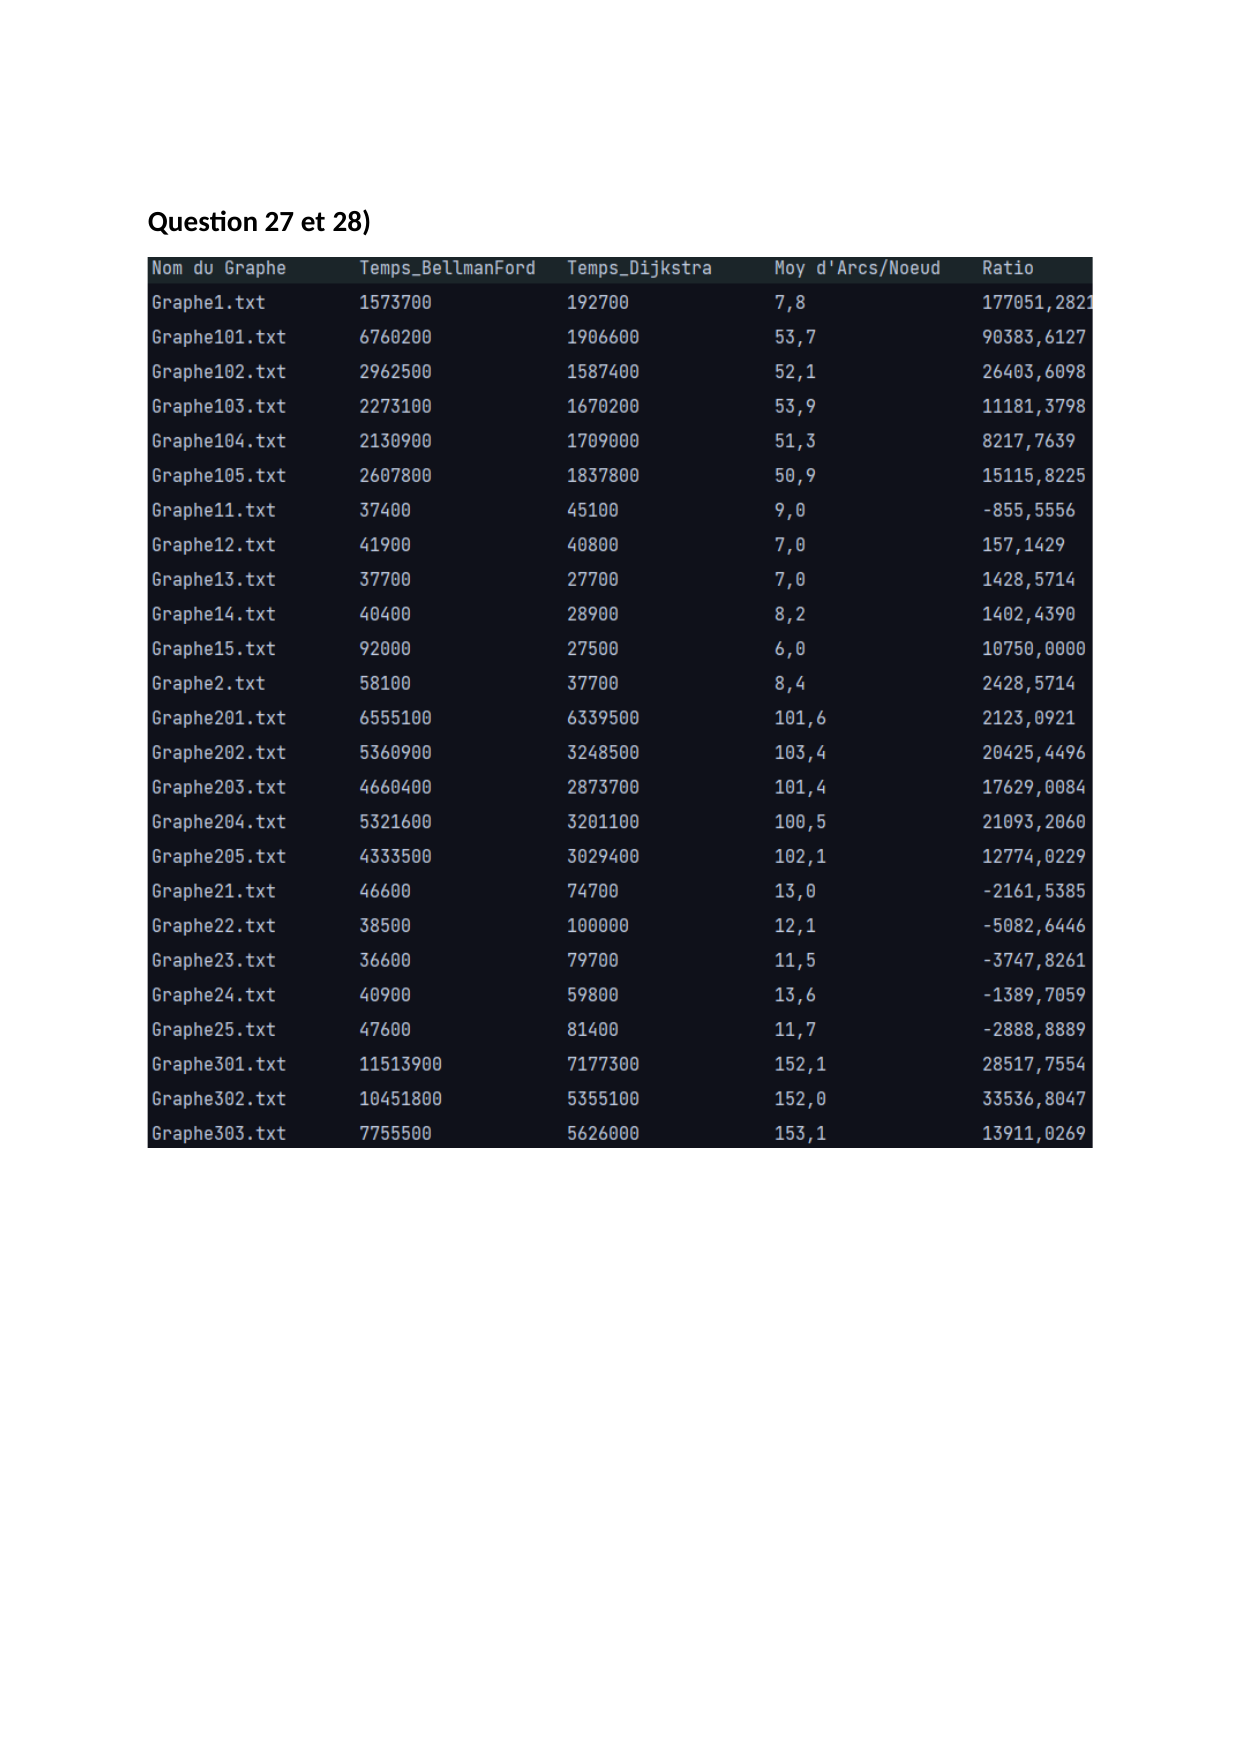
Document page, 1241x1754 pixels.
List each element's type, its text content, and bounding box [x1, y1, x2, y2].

picture [147, 257, 1093, 1148]
text Question 27 et 28) [148, 203, 1093, 238]
